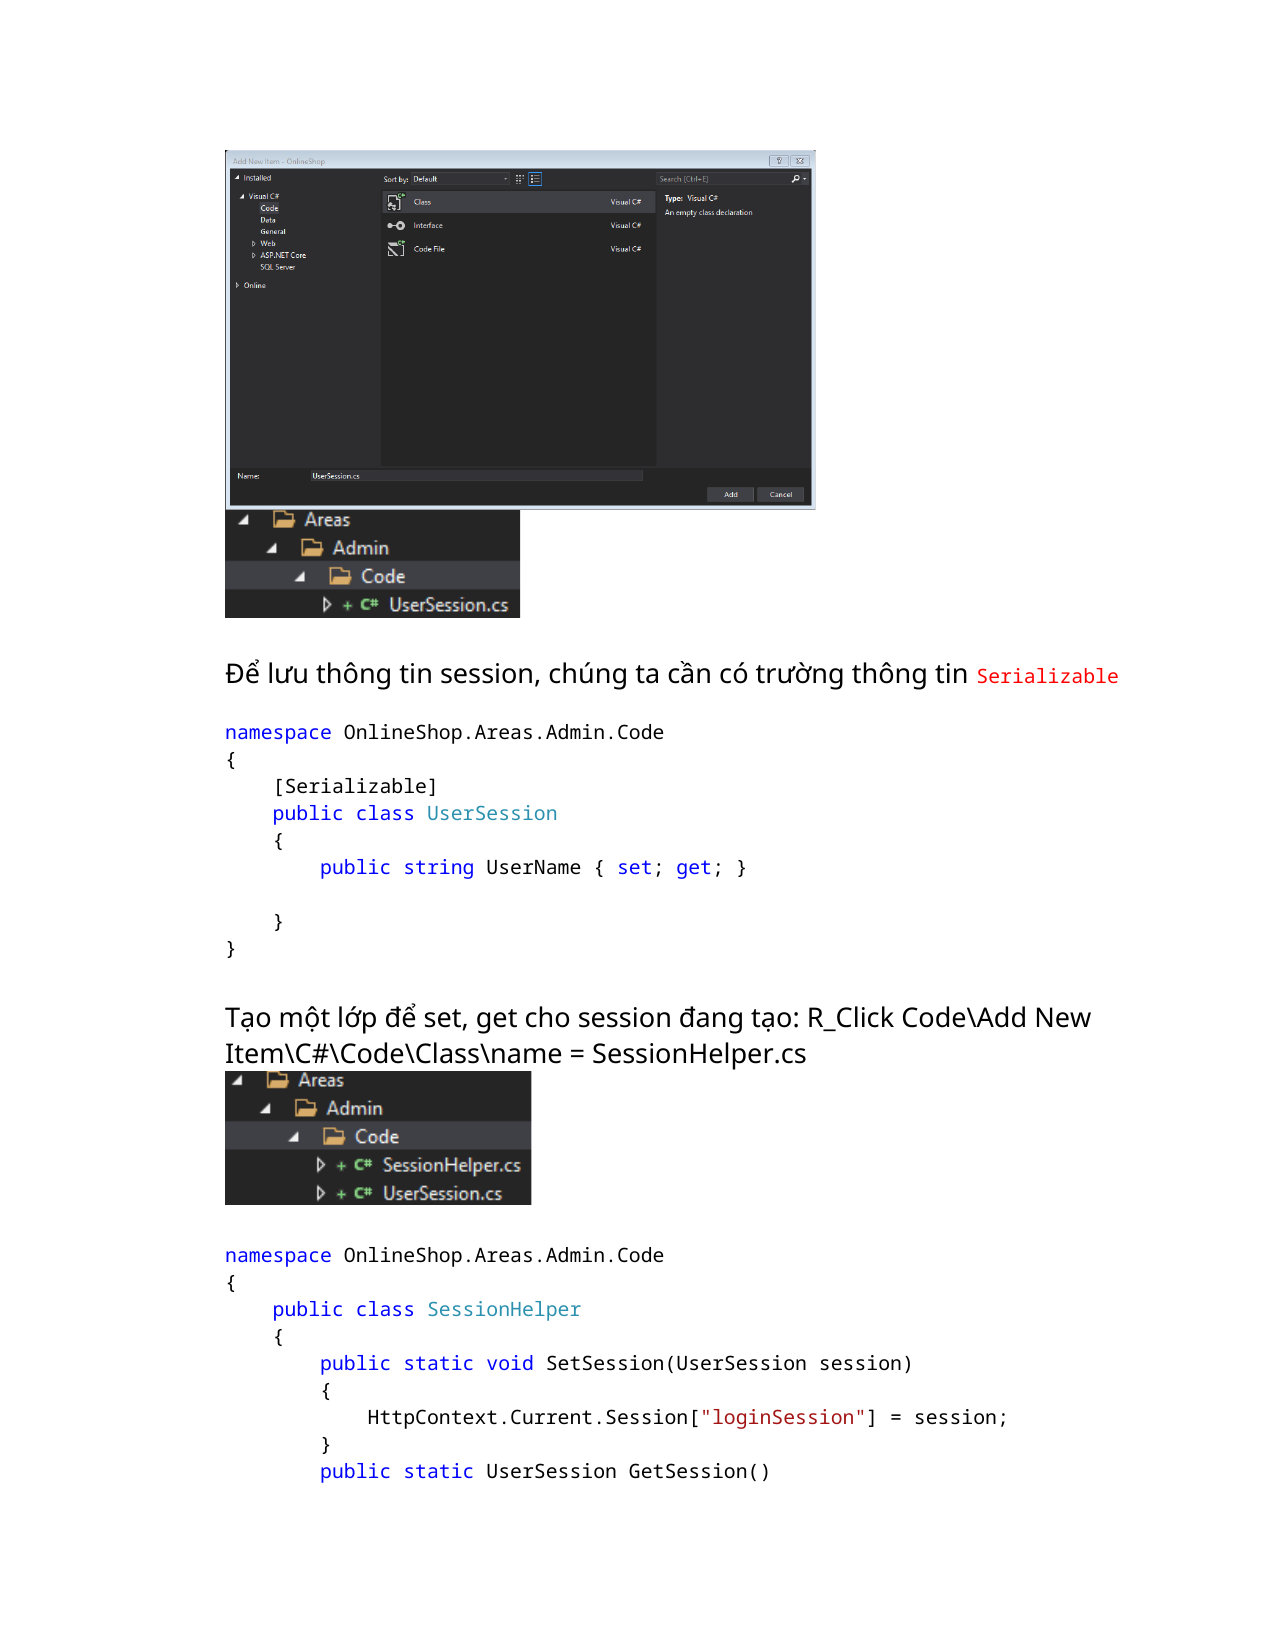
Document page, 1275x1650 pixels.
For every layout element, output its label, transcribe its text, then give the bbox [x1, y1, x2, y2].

text [Serializable] [225, 772, 1125, 799]
text } [150, 934, 1125, 961]
text public static UserSession GetSession() [225, 1457, 1125, 1484]
text } [225, 1430, 1125, 1457]
text Tạo một lớp để set, get cho session đang tạo: R_Click Code\Add New Item\C#\Code\Class\name = SessionHelper.cs [225, 998, 1125, 1072]
text { [225, 1268, 1125, 1296]
text { [225, 1322, 1125, 1349]
text { [225, 745, 1125, 772]
text } [225, 907, 1125, 934]
text public class UserSession [225, 799, 1125, 826]
text public static void SetSession(UserSession session) [225, 1349, 1125, 1376]
text namespace OnlineShop.Areas.Admin.Code [225, 718, 1125, 745]
text HttpContext.Current.Session["loginSession"] = session; [225, 1403, 1125, 1430]
text { [225, 826, 1125, 853]
text { [225, 1376, 1125, 1403]
text public class SessionHelper [225, 1296, 1125, 1322]
text public string UserName { set; get; } [225, 853, 1125, 880]
text namespace OnlineShop.Areas.Admin.Code [225, 1242, 1125, 1268]
text Để lưu thông tin session, chúng ta cần có trường thông tin Serializable [225, 654, 1125, 691]
